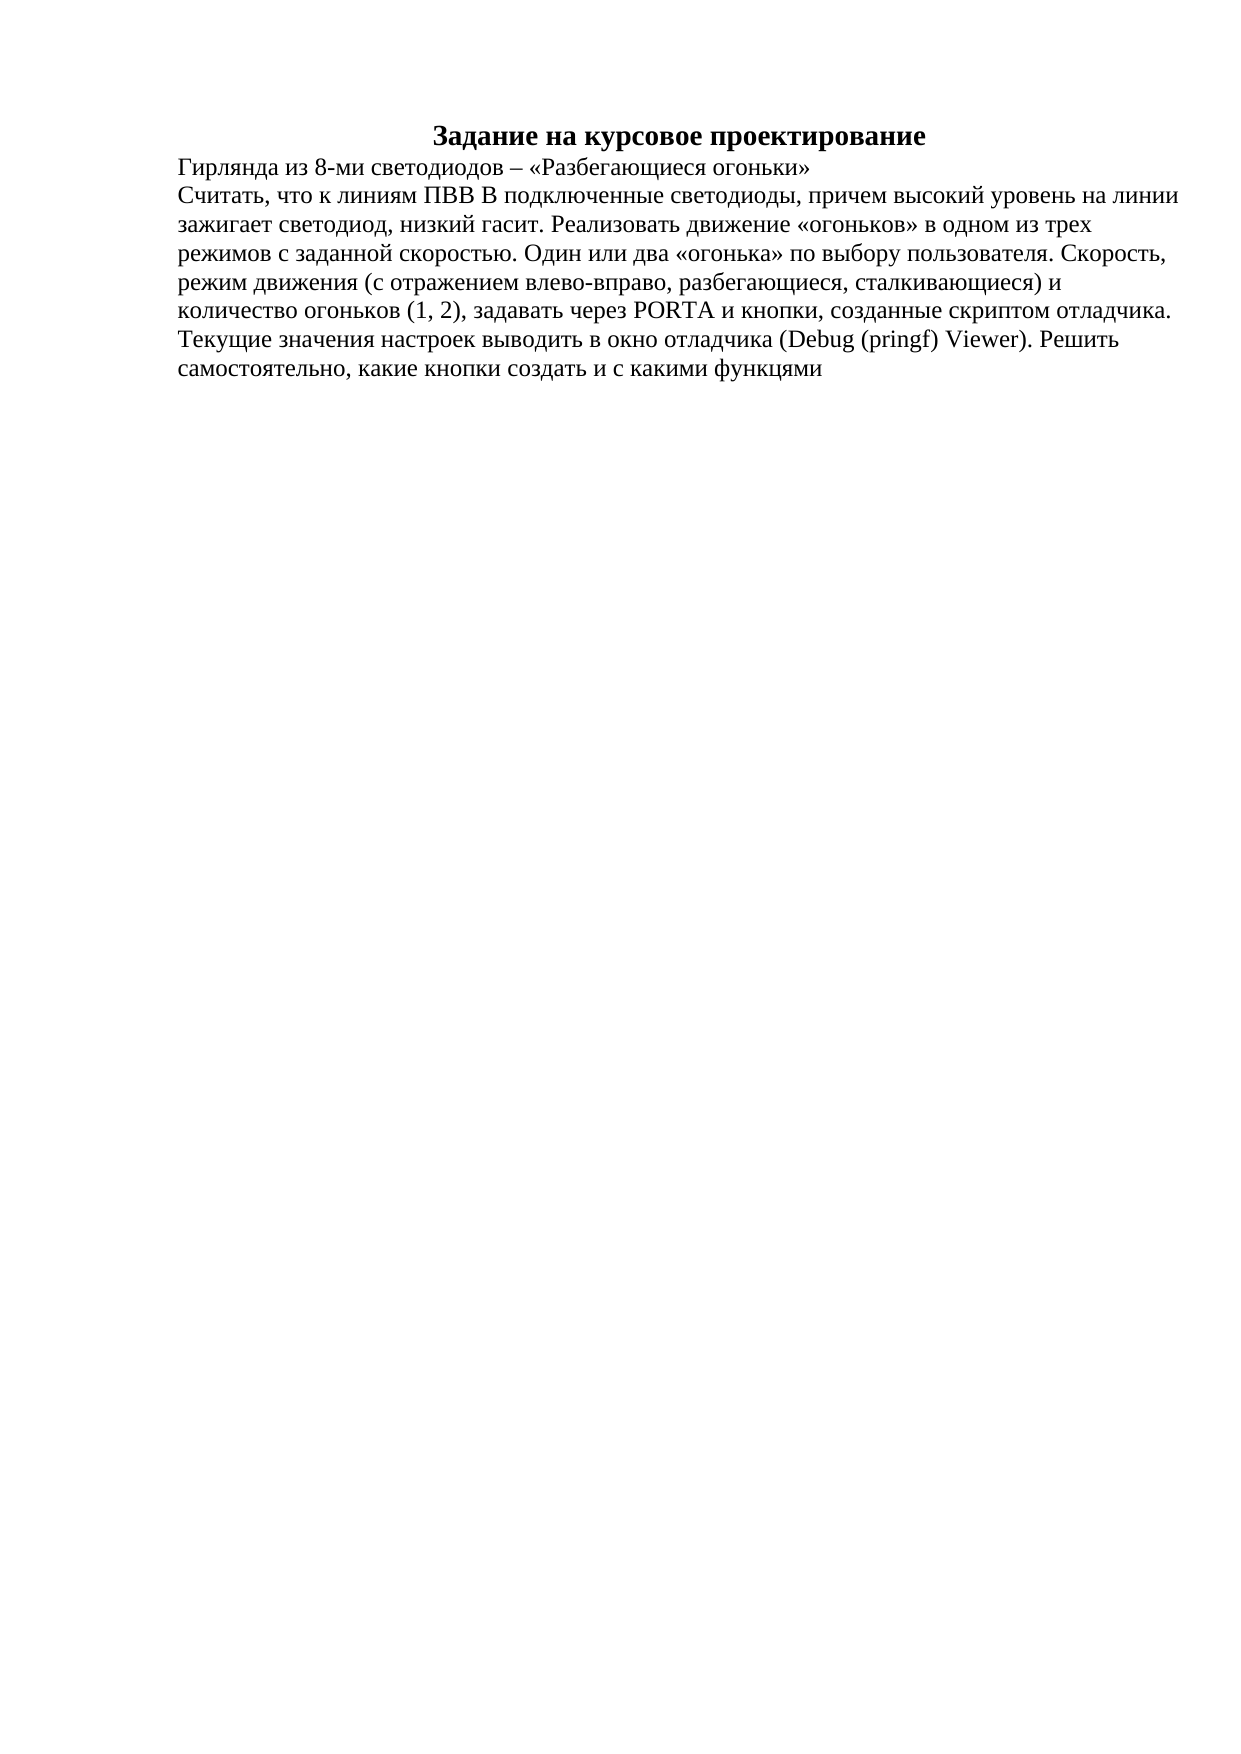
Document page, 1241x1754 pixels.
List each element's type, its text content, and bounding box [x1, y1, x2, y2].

text Гирлянда из 8-ми светодиодов – «Разбегающиеся огоньки» [177, 152, 1181, 180]
text Считать, что к линиям ПВВ В подключенные светодиоды, причем высокий уровень на линии зажигает светодиод, низкий гасит. Реализовать движение «огоньков» в одном из трех режимов с заданной скоростью. Один или два «огонька» по выбору пользователя. Скорость, режим движения (с отражением влево-вправо, разбегающиеся, сталкивающиеся) и количество огоньков (1, 2), задавать через PORTA и кнопки, созданные скриптом отладчика. Текущие значения настроек выводить в окно отладчика (Debug (pringf) Viewer). Решить самостоятельно, какие кнопки создать и с какими функцями [177, 180, 1181, 382]
subtitle Задание на курсовое проектирование [177, 118, 1181, 152]
